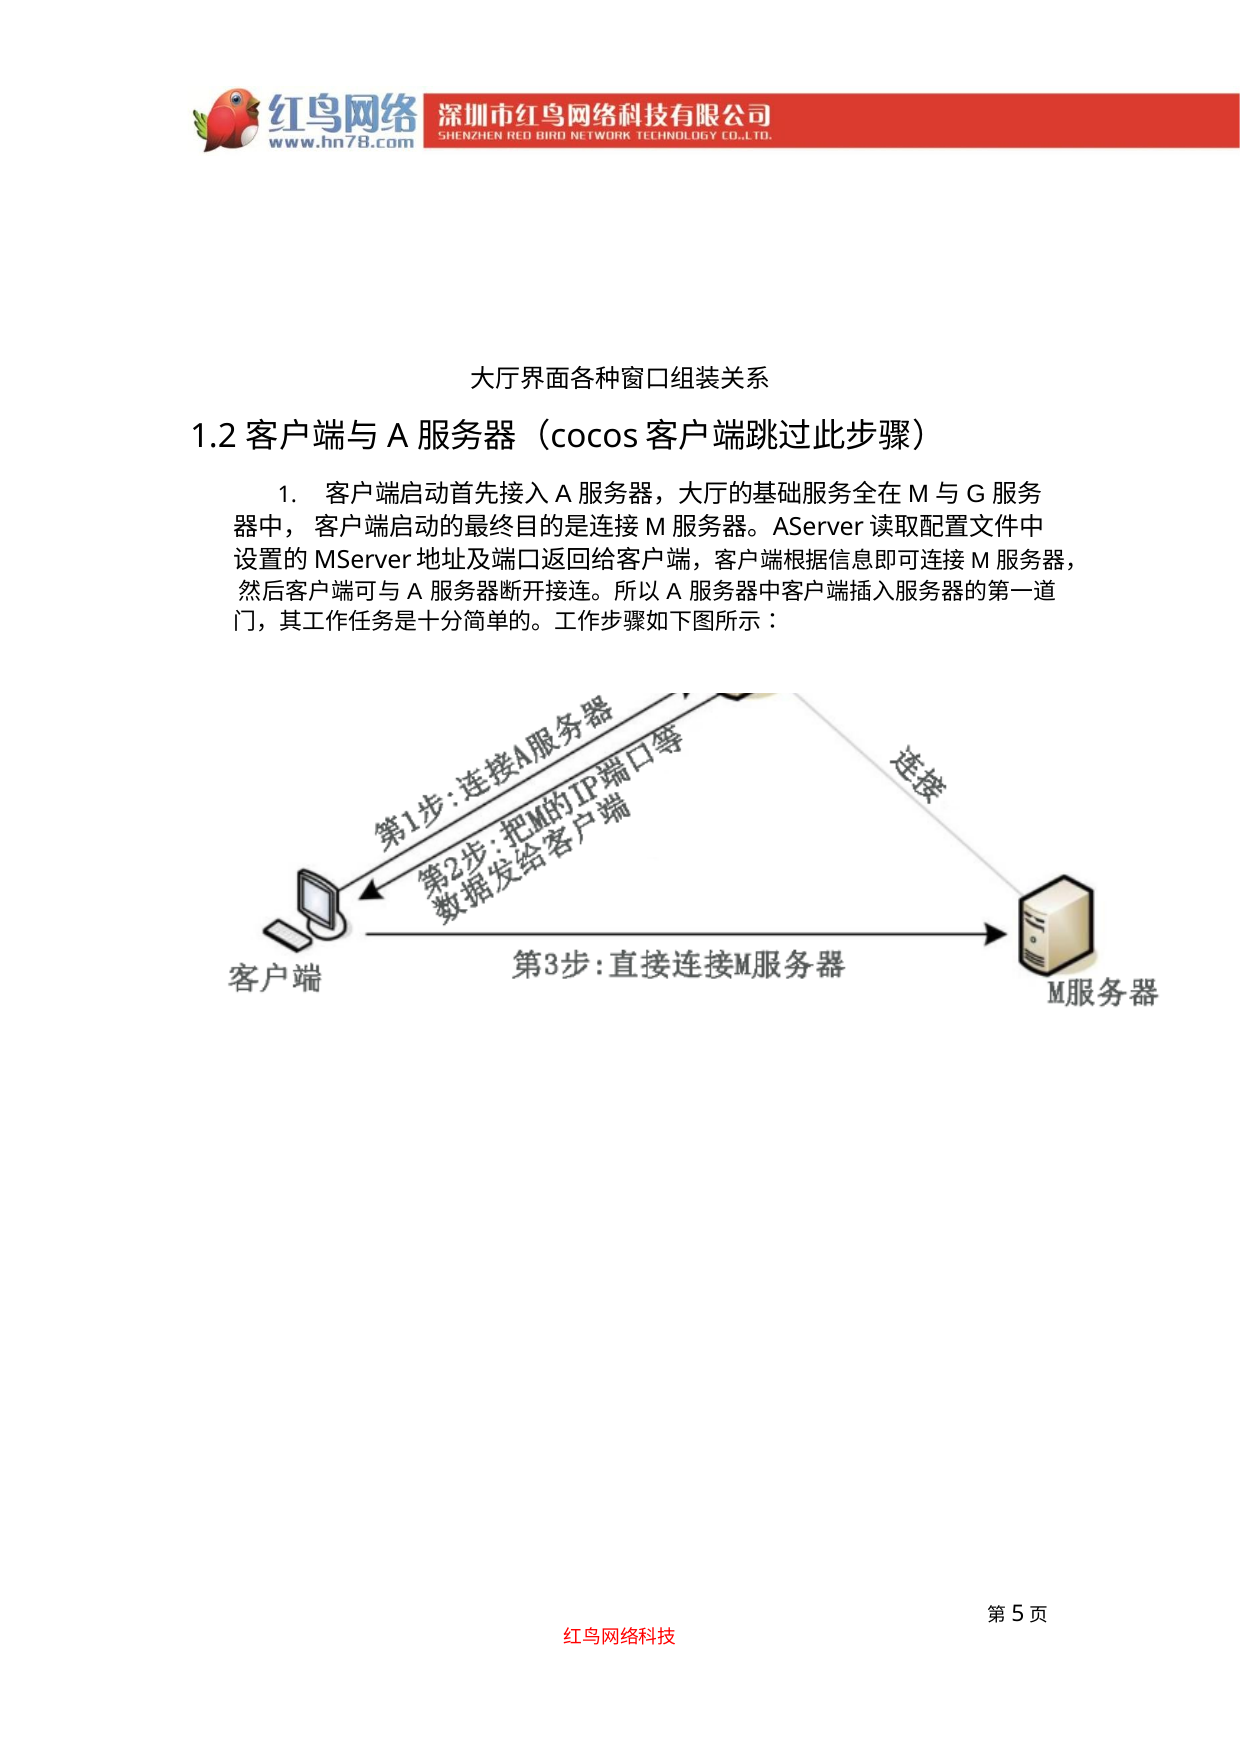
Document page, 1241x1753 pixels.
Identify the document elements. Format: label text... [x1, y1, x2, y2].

picture [187, 86, 1240, 156]
list 客户端启动首先接入 A 服务器，大厅的基础服务全在 M 与 G 服务器中， 客户端启动的最终目的是连接 M 服务器。AServer读取配置文件中设置的MServer地址及端口返回给客户端，客户端根据信息即可连接 M 服务器， 然后客户端可与 A 服务器断开接连。所以 A 服务器中客户端插入服务器的第一道门，其工作任务是十分简单的。工作步骤如下图所示： [234, 476, 1065, 636]
subtitle 1.2 客户端与 A 服务器（cocos客户端跳过此步骤） [190, 408, 1240, 457]
picture [175, 693, 1215, 1028]
text 大厅界面各种窗口组装关系 [183, 359, 1058, 395]
